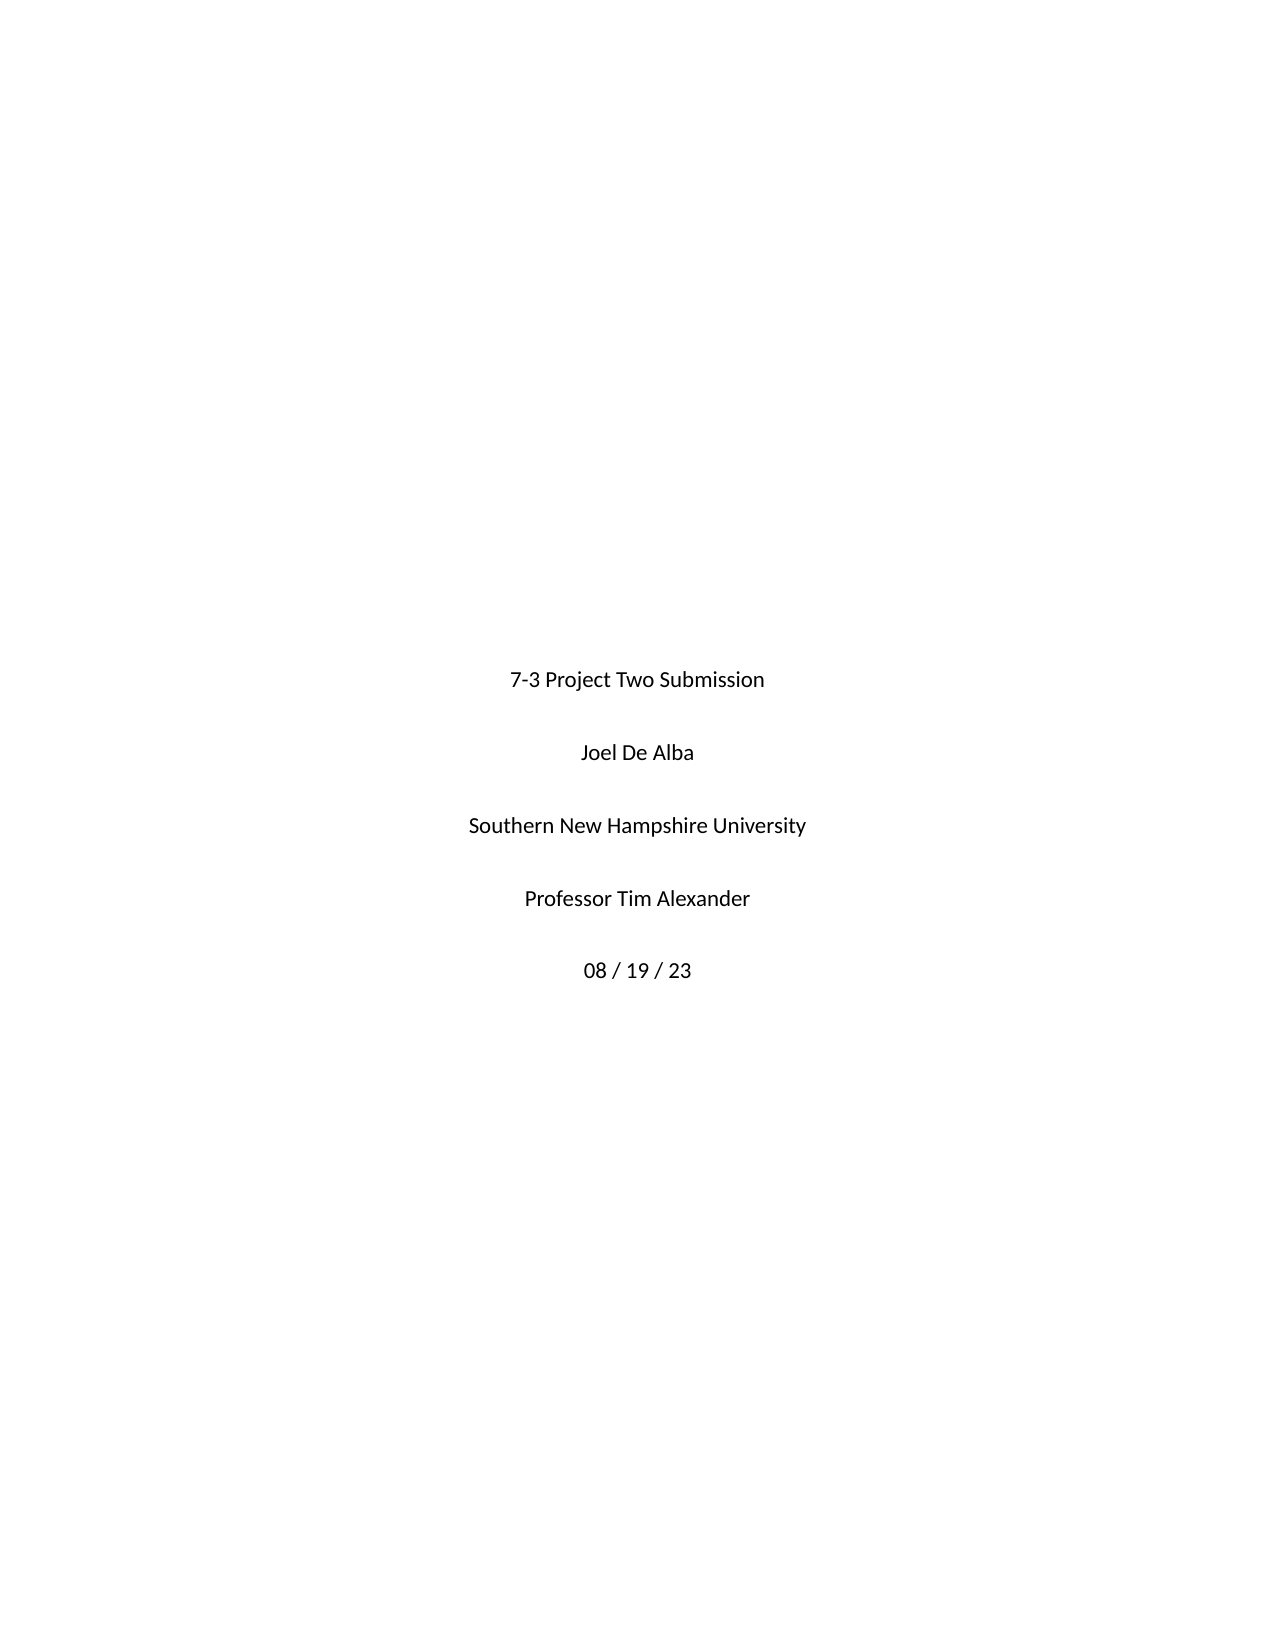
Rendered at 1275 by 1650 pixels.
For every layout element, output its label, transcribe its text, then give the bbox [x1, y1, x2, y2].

text Southern New Hampshire University [150, 811, 1125, 839]
text Joel De Alba [150, 738, 1125, 766]
text Professor Tim Alexander [150, 884, 1125, 912]
text 7-3 Project Two Submission [150, 666, 1125, 694]
text 08 / 19 / 23 [150, 956, 1125, 984]
